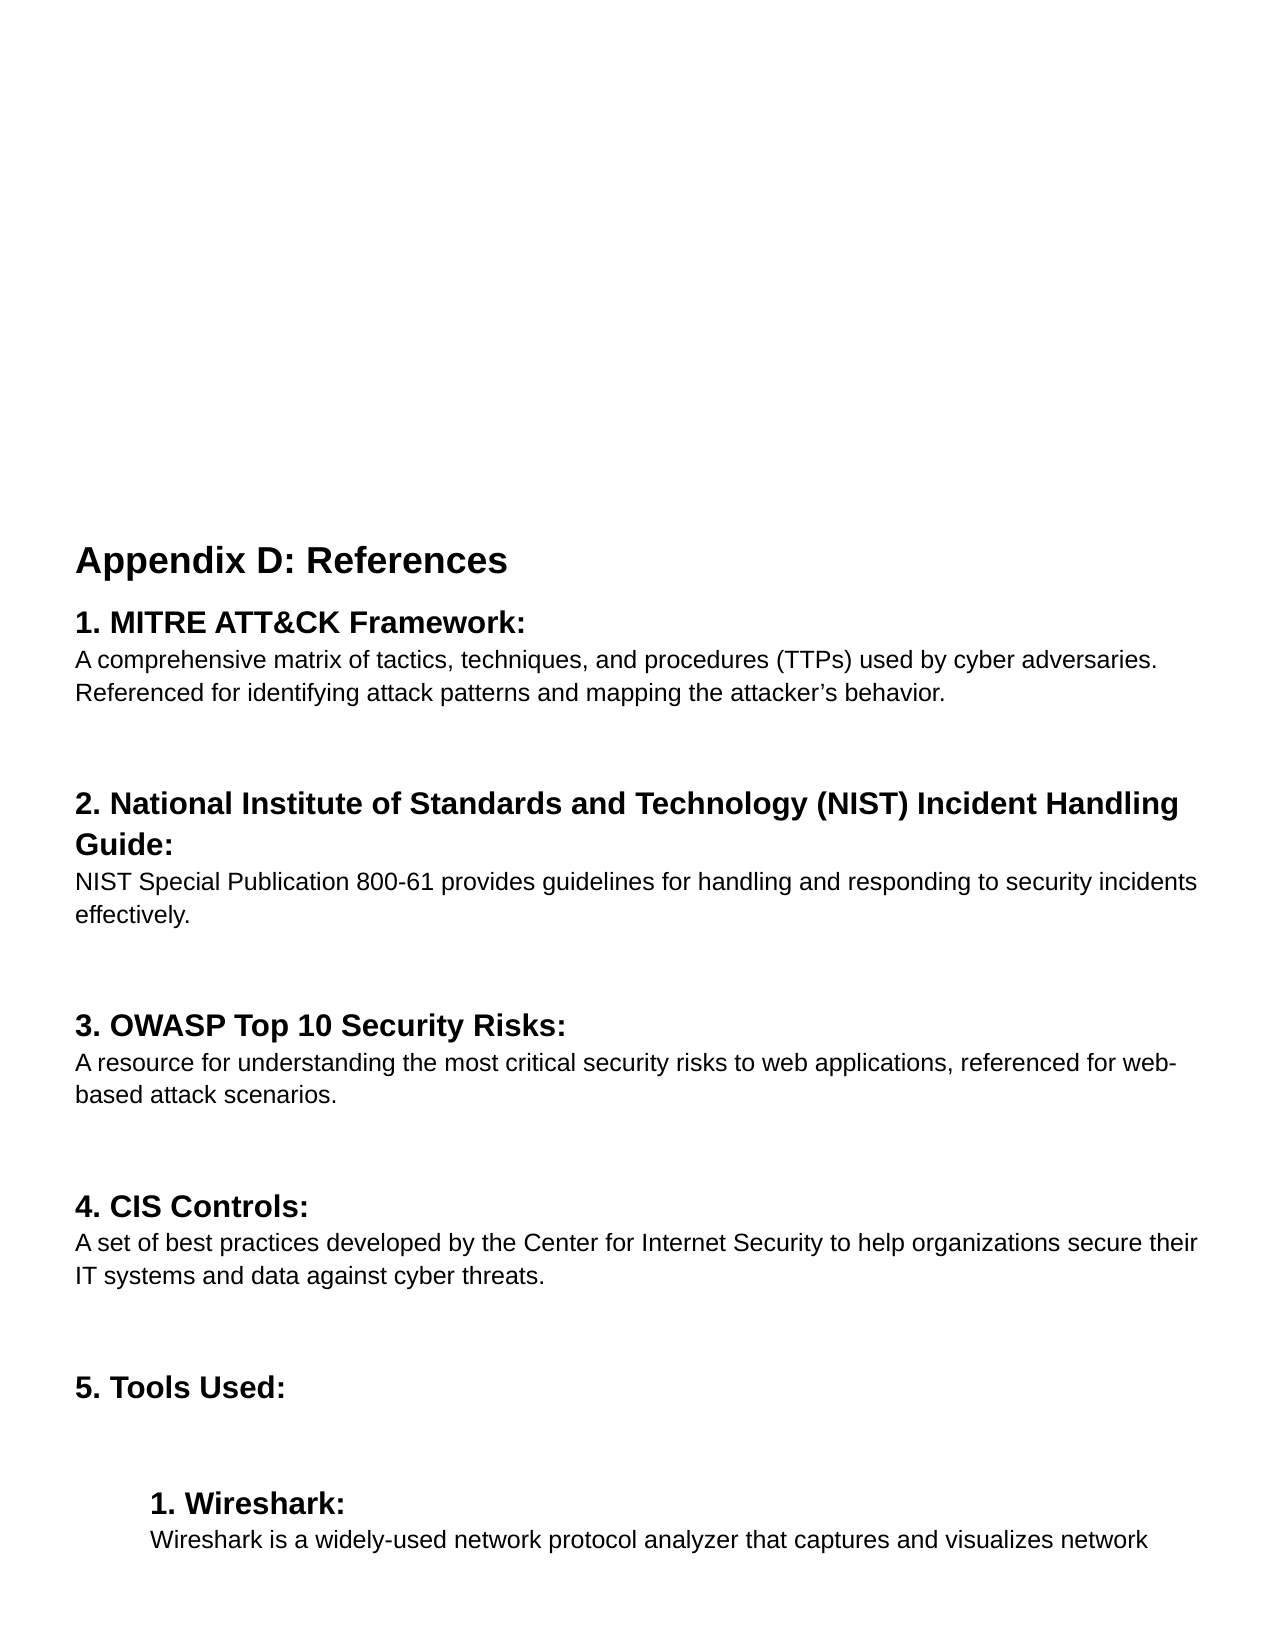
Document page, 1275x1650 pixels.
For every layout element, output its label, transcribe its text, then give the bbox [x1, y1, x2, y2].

text 5. Tools Used: [75, 1369, 1200, 1405]
text 4. CIS Controls: A set of best practices developed by the Center for Internet Security to help organizations secure their IT systems and data against cyber threats. [75, 1188, 1200, 1290]
text Appendix D: References [75, 538, 1200, 581]
text 3. OWASP Top 10 Security Risks: A resource for understanding the most critical security risks to web applications, referenced for web-based attack scenarios. [75, 1007, 1200, 1109]
text 1. MITRE ATT&CK Framework: A comprehensive matrix of tactics, techniques, and procedures (TTPs) used by cyber adversaries. Referenced for identifying attack patterns and mapping the attacker’s behavior. [75, 604, 1200, 706]
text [150, 1485, 1200, 1554]
text 2. National Institute of Standards and Technology (NIST) Incident Handling Guide: NIST Special Publication 800-61 provides guidelines for handling and responding to security incidents effectively. [75, 785, 1200, 928]
